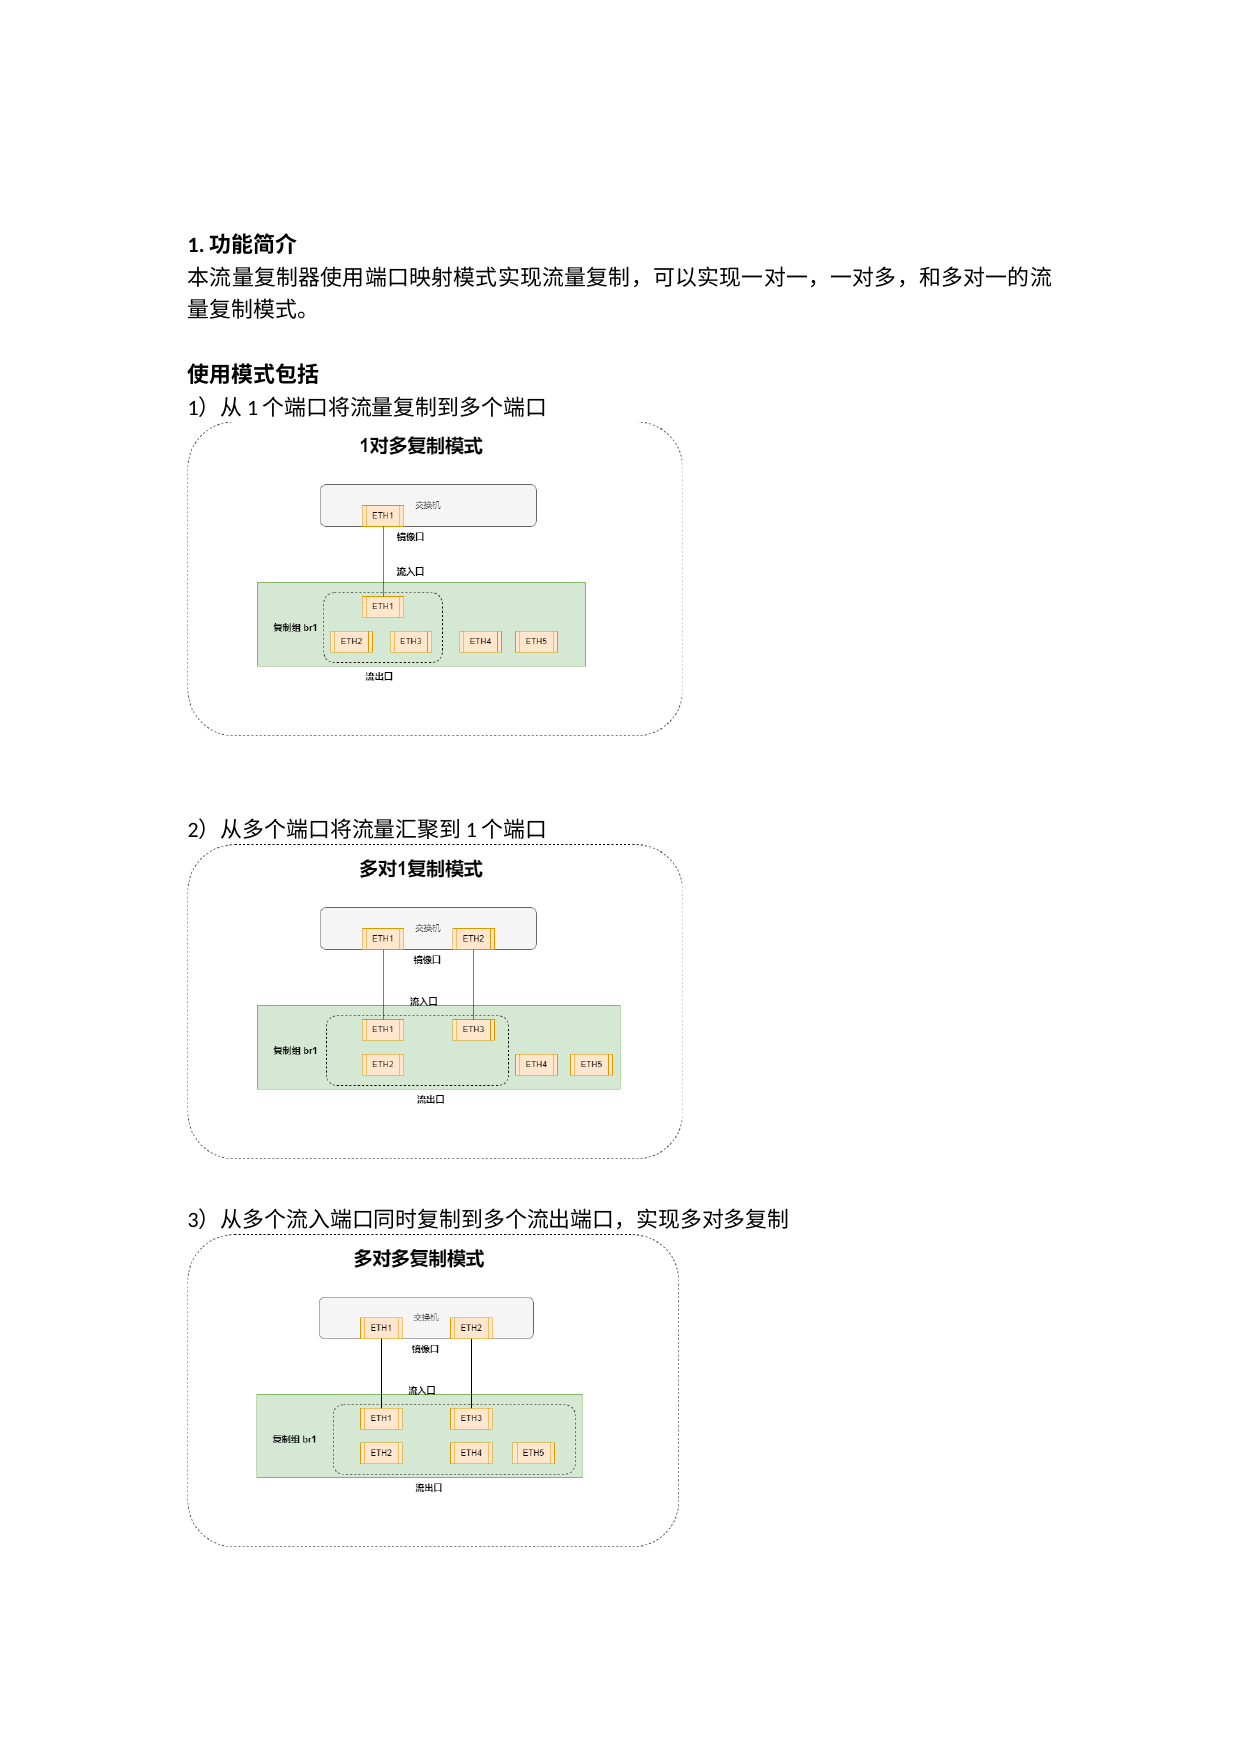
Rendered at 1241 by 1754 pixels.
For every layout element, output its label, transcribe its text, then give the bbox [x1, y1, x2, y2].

list 1）从1个端口将流量复制到多个端口 [187, 389, 1053, 422]
picture [187, 1234, 679, 1547]
picture [187, 422, 683, 736]
list 功能简介 [187, 227, 1053, 259]
picture [187, 844, 683, 1159]
list 2）从多个端口将流量汇聚到1个端口 [187, 812, 1053, 844]
list 3）从多个流入端口同时复制到多个流出端口，实现多对多复制 [187, 1202, 1053, 1234]
text 使用模式包括 [187, 357, 1053, 389]
text 本流量复制器使用端口映射模式实现流量复制，可以实现一对一，一对多，和多对一的流量复制模式。 [187, 259, 1053, 324]
